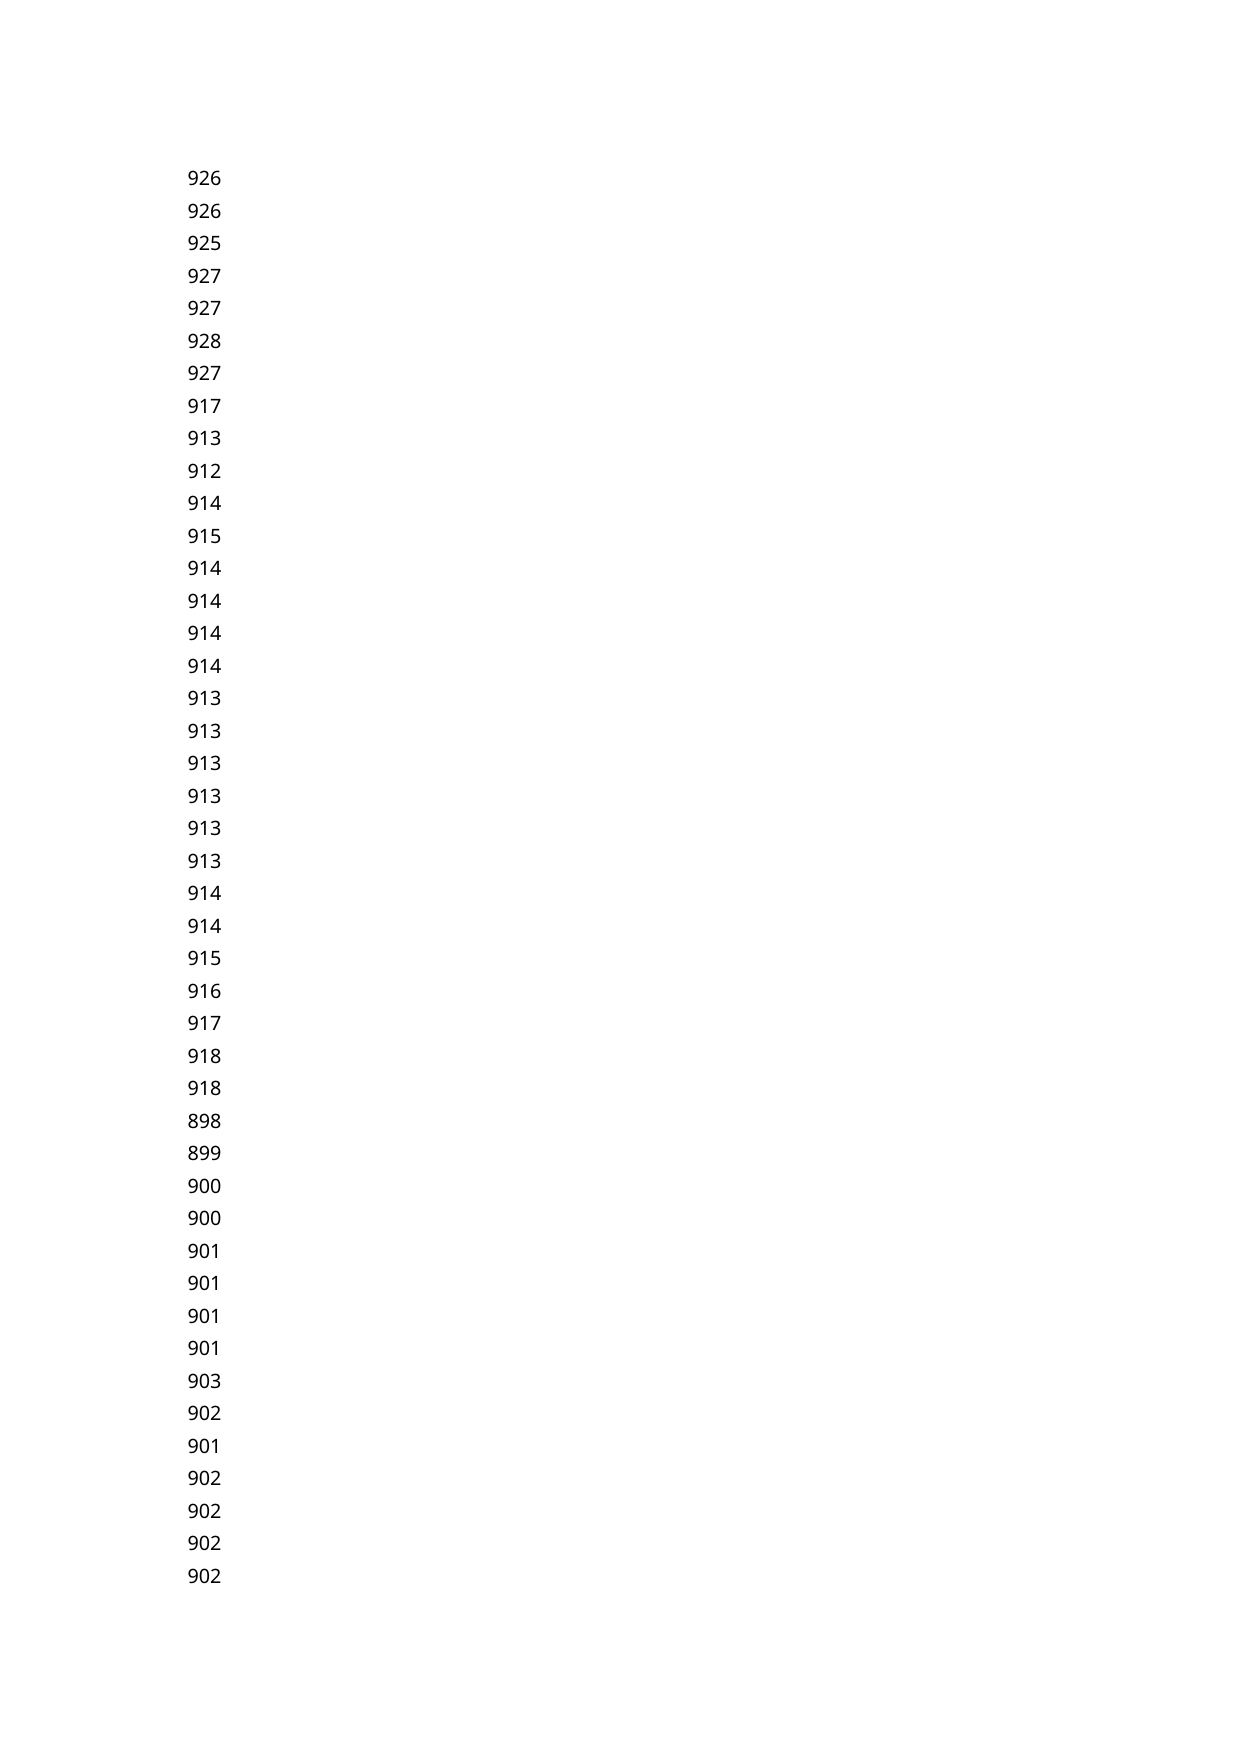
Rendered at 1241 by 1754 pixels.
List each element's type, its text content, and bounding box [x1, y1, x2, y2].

text 927 [187, 292, 1053, 324]
text 914 [187, 584, 1053, 617]
text 914 [187, 552, 1053, 584]
text 901 [187, 1267, 1053, 1299]
text 901 [187, 1332, 1053, 1364]
text 899 [187, 1137, 1053, 1169]
text 915 [187, 942, 1053, 974]
text 912 [187, 454, 1053, 487]
text 914 [187, 877, 1053, 909]
text 927 [187, 357, 1053, 389]
text 898 [187, 1104, 1053, 1137]
text 902 [187, 1559, 1053, 1592]
text 901 [187, 1429, 1053, 1462]
text 927 [187, 259, 1053, 292]
text 914 [187, 487, 1053, 519]
text 901 [187, 1299, 1053, 1332]
text 918 [187, 1072, 1053, 1104]
text 918 [187, 1039, 1053, 1072]
text 916 [187, 974, 1053, 1007]
text 913 [187, 422, 1053, 454]
text 926 [187, 194, 1053, 227]
text 915 [187, 519, 1053, 552]
text 926 [187, 162, 1053, 194]
text 913 [187, 747, 1053, 779]
text 903 [187, 1364, 1053, 1397]
text 913 [187, 779, 1053, 812]
text 913 [187, 714, 1053, 747]
text 900 [187, 1202, 1053, 1234]
text 902 [187, 1397, 1053, 1429]
text 925 [187, 227, 1053, 259]
text 913 [187, 812, 1053, 844]
text 928 [187, 324, 1053, 357]
text 913 [187, 844, 1053, 877]
text 914 [187, 617, 1053, 649]
text 902 [187, 1527, 1053, 1559]
text 902 [187, 1462, 1053, 1494]
text 913 [187, 682, 1053, 714]
text 917 [187, 389, 1053, 422]
text 914 [187, 649, 1053, 682]
text 902 [187, 1494, 1053, 1527]
text 900 [187, 1169, 1053, 1202]
text 901 [187, 1234, 1053, 1267]
text 914 [187, 909, 1053, 942]
text 917 [187, 1007, 1053, 1039]
